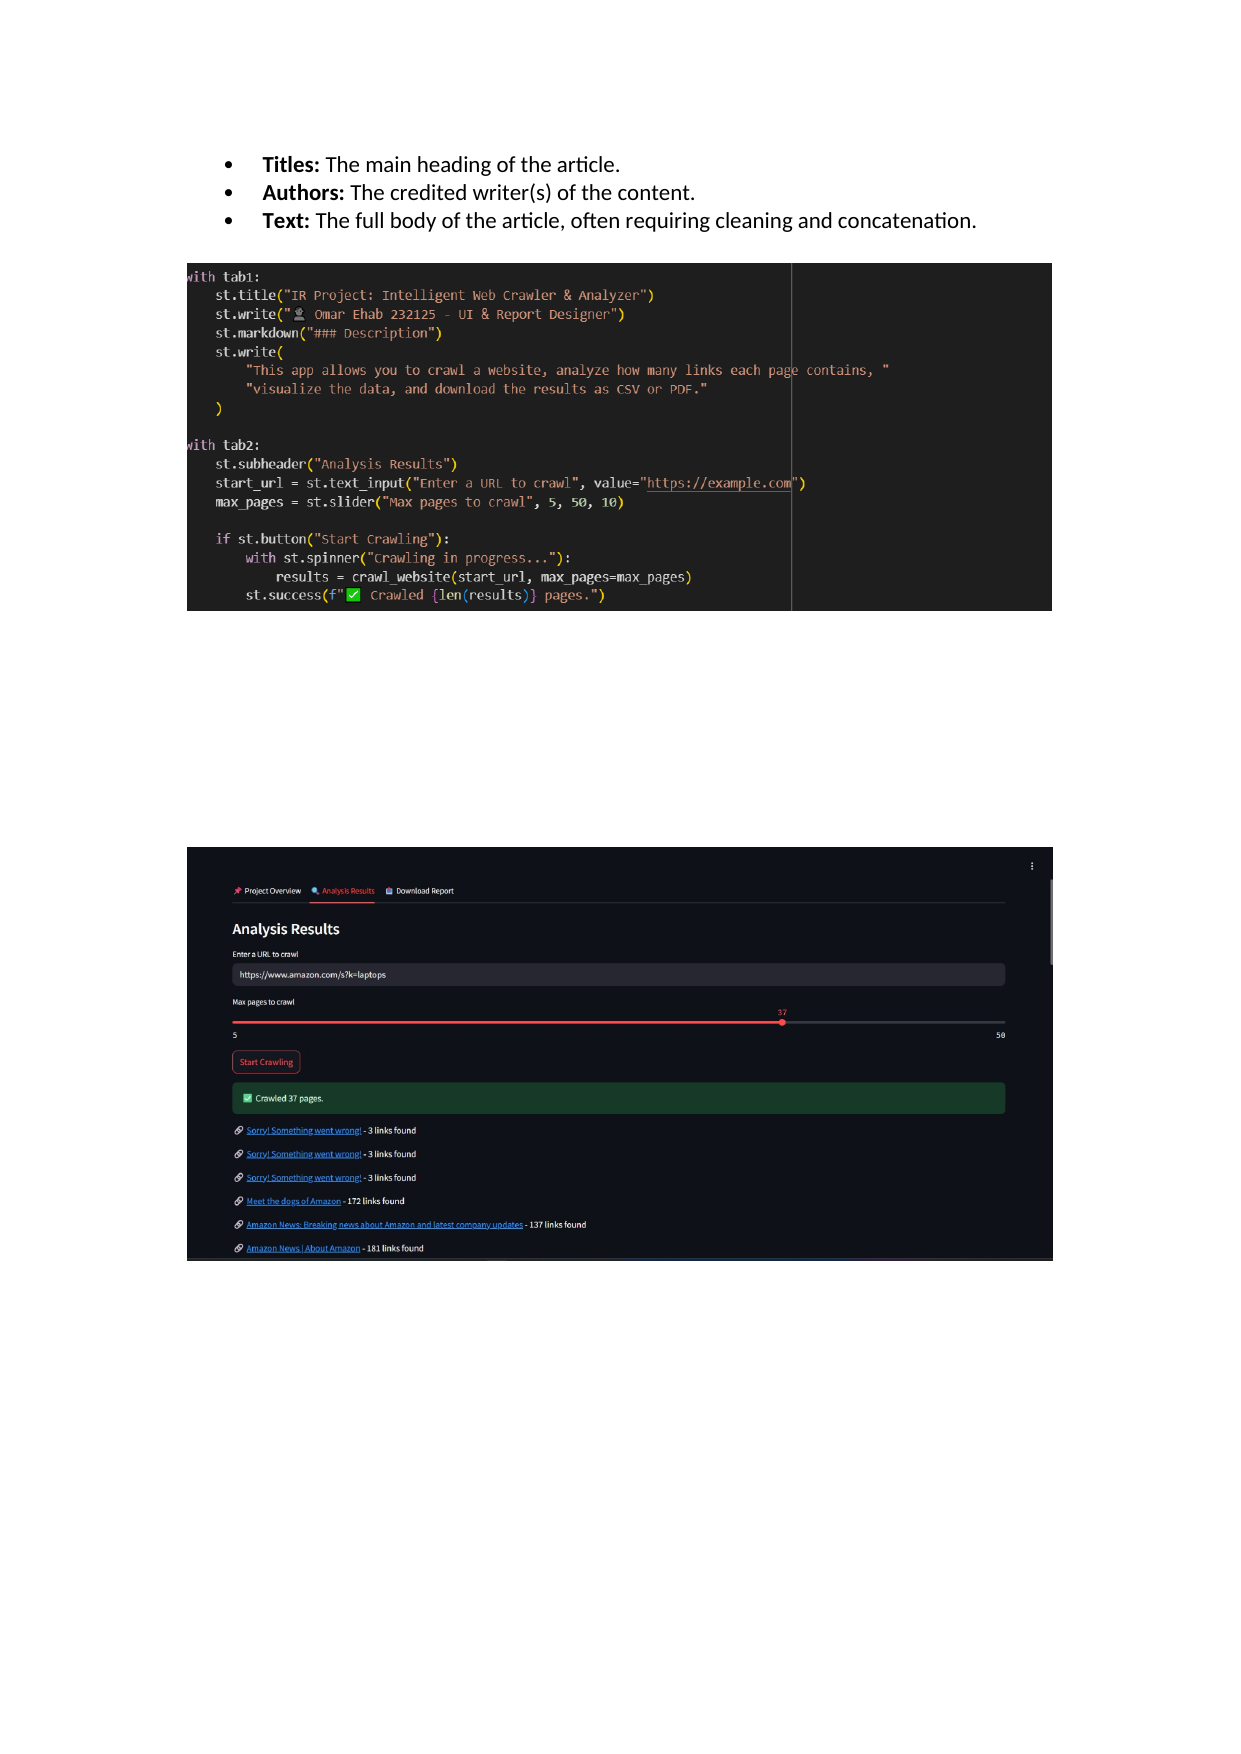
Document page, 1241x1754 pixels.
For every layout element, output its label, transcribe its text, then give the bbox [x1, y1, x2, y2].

picture [187, 263, 1052, 611]
list Titles: The main heading of the article. [225, 150, 1053, 178]
list Authors: The credited writer(s) of the content. [225, 178, 1053, 206]
picture [187, 847, 1053, 1261]
list Text: The full body of the article, often requiring cleaning and concatenation. [225, 206, 1053, 234]
